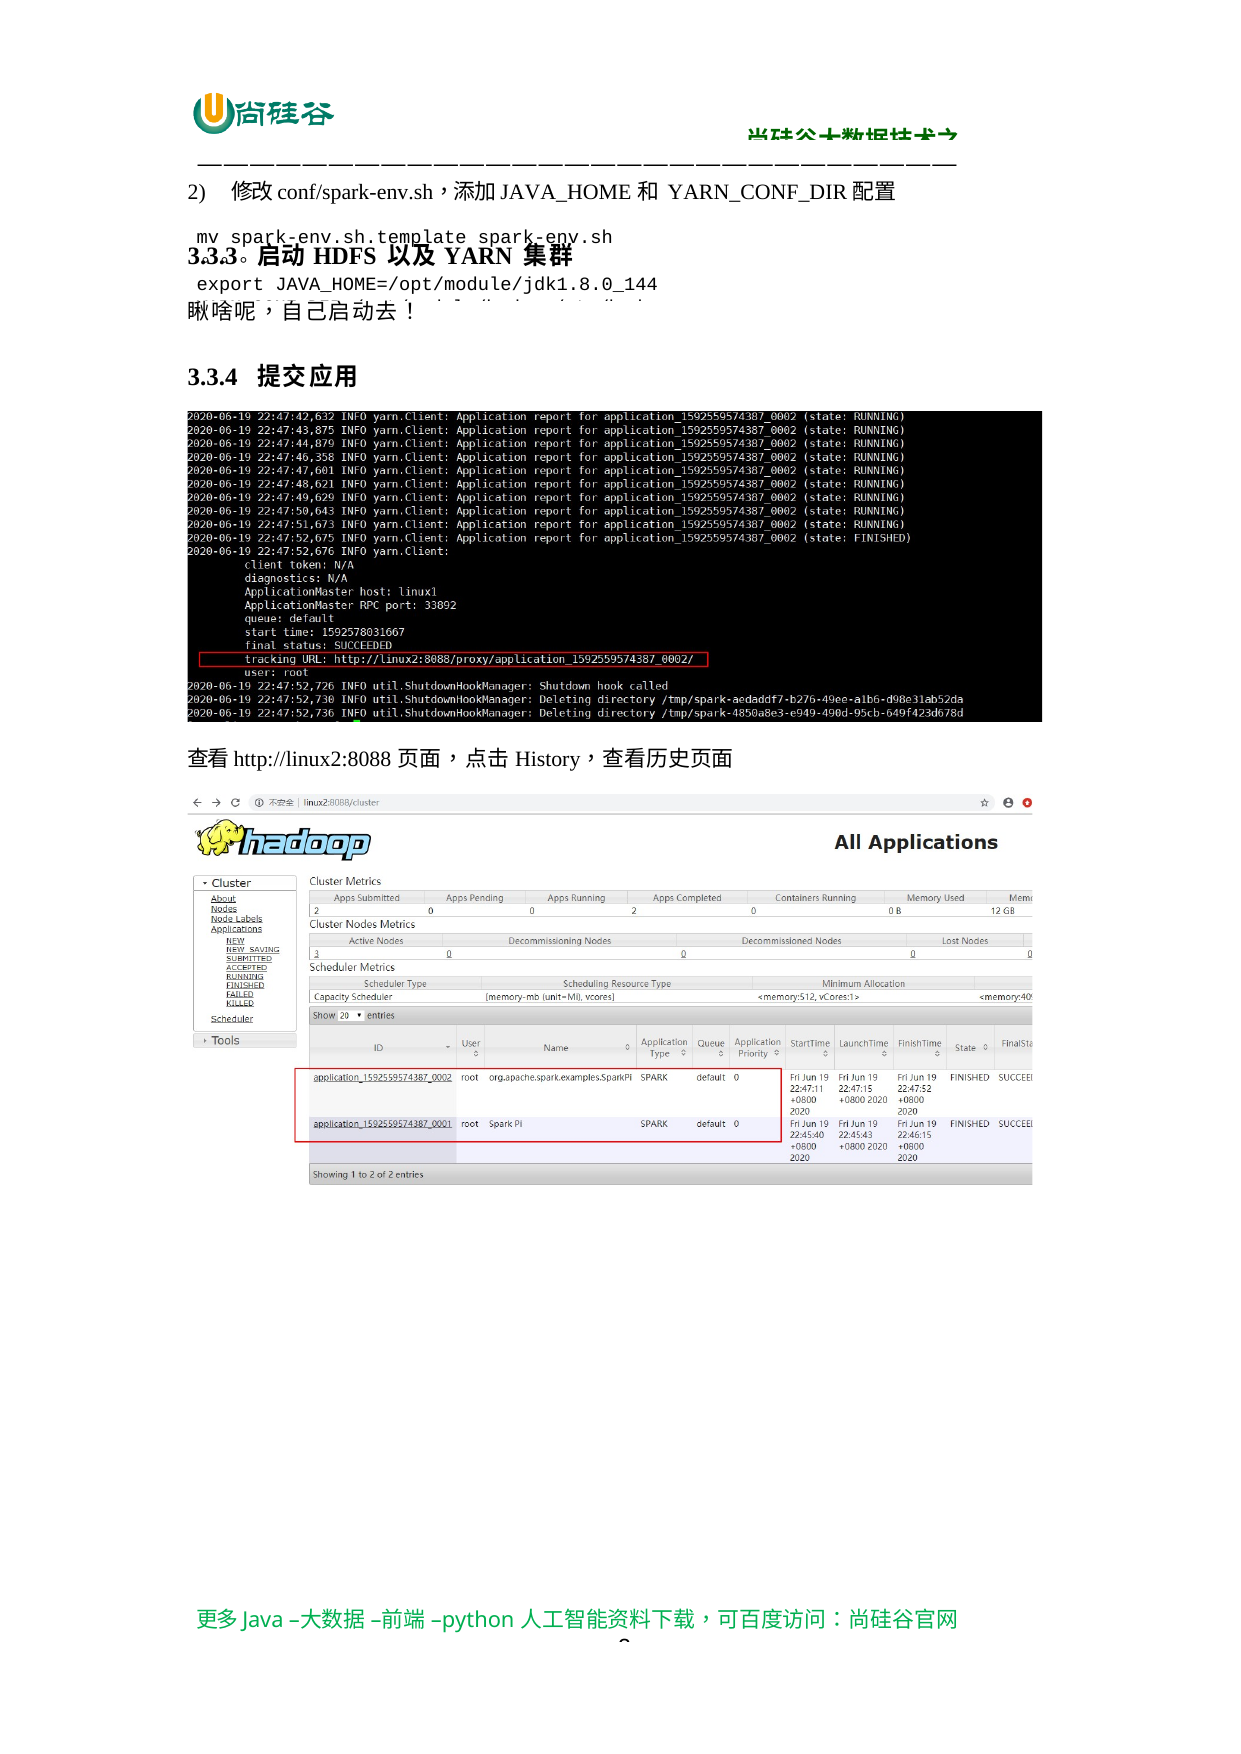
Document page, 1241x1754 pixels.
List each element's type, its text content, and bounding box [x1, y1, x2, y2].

text 瞅啥呢，自己启动去！ [187, 296, 1080, 326]
picture [187, 88, 338, 138]
list 修改 conf/spark-env.sh，添加 JAVA_HOME 和YARN_CONF_DIR 配置 [187, 176, 1080, 206]
text 查看 http://linux2:8088 页面，点击History，查看历史页面 [187, 743, 1080, 773]
subtitle 启动 HDFS 以及 YARN 集群 [187, 238, 1080, 272]
picture [187, 411, 1043, 722]
picture [187, 794, 1033, 1185]
subtitle 提交应用 [187, 359, 1080, 393]
